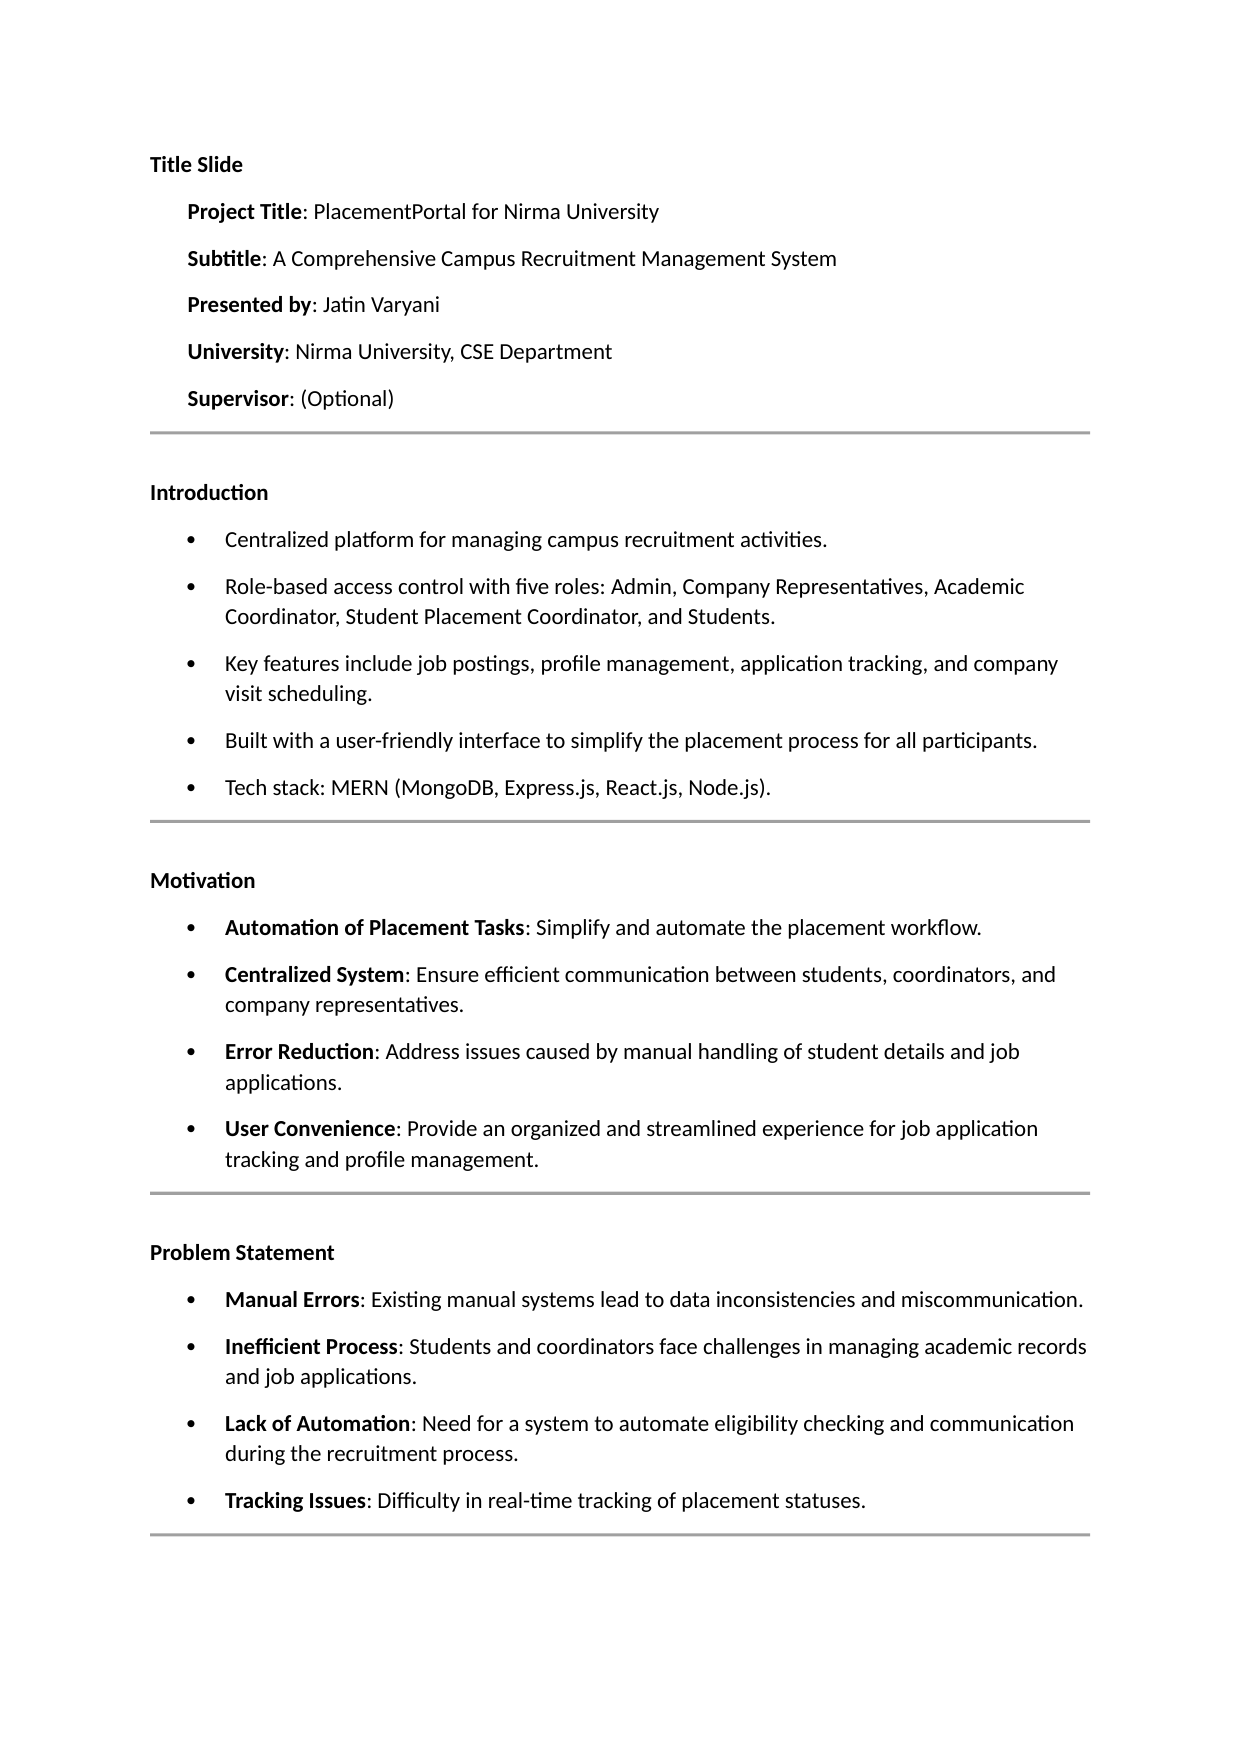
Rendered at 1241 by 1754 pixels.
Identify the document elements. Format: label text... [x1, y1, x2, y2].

text Introduction [150, 478, 1090, 506]
text Presented by: Jatin Varyani [187, 291, 1090, 319]
list Lack of Automation: Need for a system to automate eligibility checking and communication during the recruitment process. [187, 1409, 1090, 1468]
list Role-based access control with five roles: Admin, Company Representatives, Academic Coordinator, Student Placement Coordinator, and Students. [187, 572, 1090, 630]
list Automation of Placement Tasks: Simplify and automate the placement workflow. [187, 913, 1090, 942]
list Tech stack: MERN (MongoDB, Express.js, React.js, Node.js). [187, 773, 1090, 801]
list Key features include job postings, profile management, application tracking, and company visit scheduling. [187, 649, 1090, 707]
text Problem Statement [150, 1238, 1090, 1267]
list Manual Errors: Existing manual systems lead to data inconsistencies and miscommunication. [187, 1285, 1090, 1313]
list Built with a user-friendly interface to simplify the placement process for all participants. [187, 726, 1090, 754]
text Supervisor: (Optional) [187, 384, 1090, 412]
list User Convenience: Provide an organized and streamlined experience for job application tracking and profile management. [187, 1114, 1090, 1173]
list Inefficient Process: Students and coordinators face challenges in managing academic records and job applications. [187, 1332, 1090, 1391]
list Centralized platform for managing campus recruitment activities. [187, 525, 1090, 553]
text Project Title: PlacementPortal for Nirma University [187, 197, 1090, 225]
text Subtitle: A Comprehensive Campus Recruitment Management System [187, 244, 1090, 272]
list Error Reduction: Address issues caused by manual handling of student details and job applications. [187, 1037, 1090, 1096]
text University: Nirma University, CSE Department [187, 337, 1090, 366]
text Title Slide [150, 150, 1090, 178]
list Tracking Issues: Difficulty in real-time tracking of placement statuses. [187, 1486, 1090, 1514]
list Centralized System: Ensure efficient communication between students, coordinators, and company representatives. [187, 960, 1090, 1019]
text Motivation [150, 867, 1090, 895]
